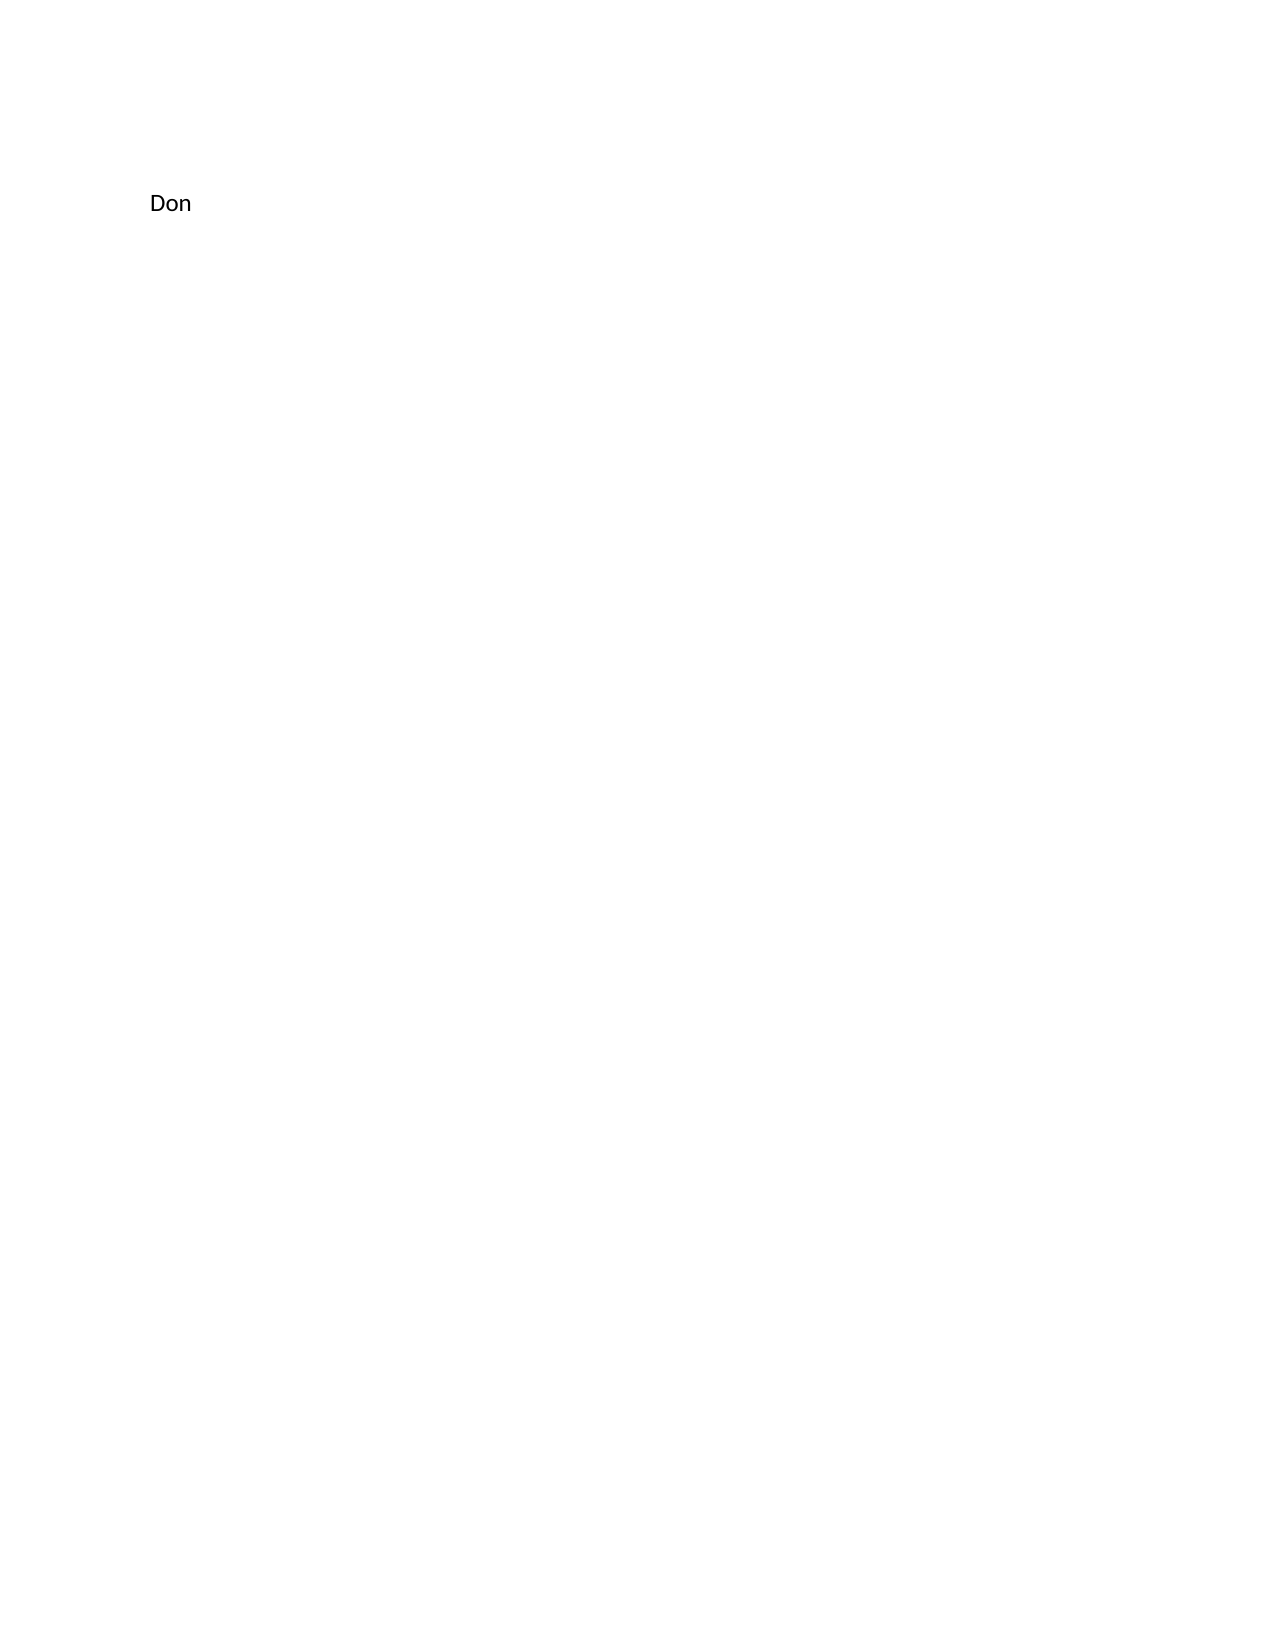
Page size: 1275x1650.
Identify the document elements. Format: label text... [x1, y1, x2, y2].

text Don [150, 192, 1125, 217]
